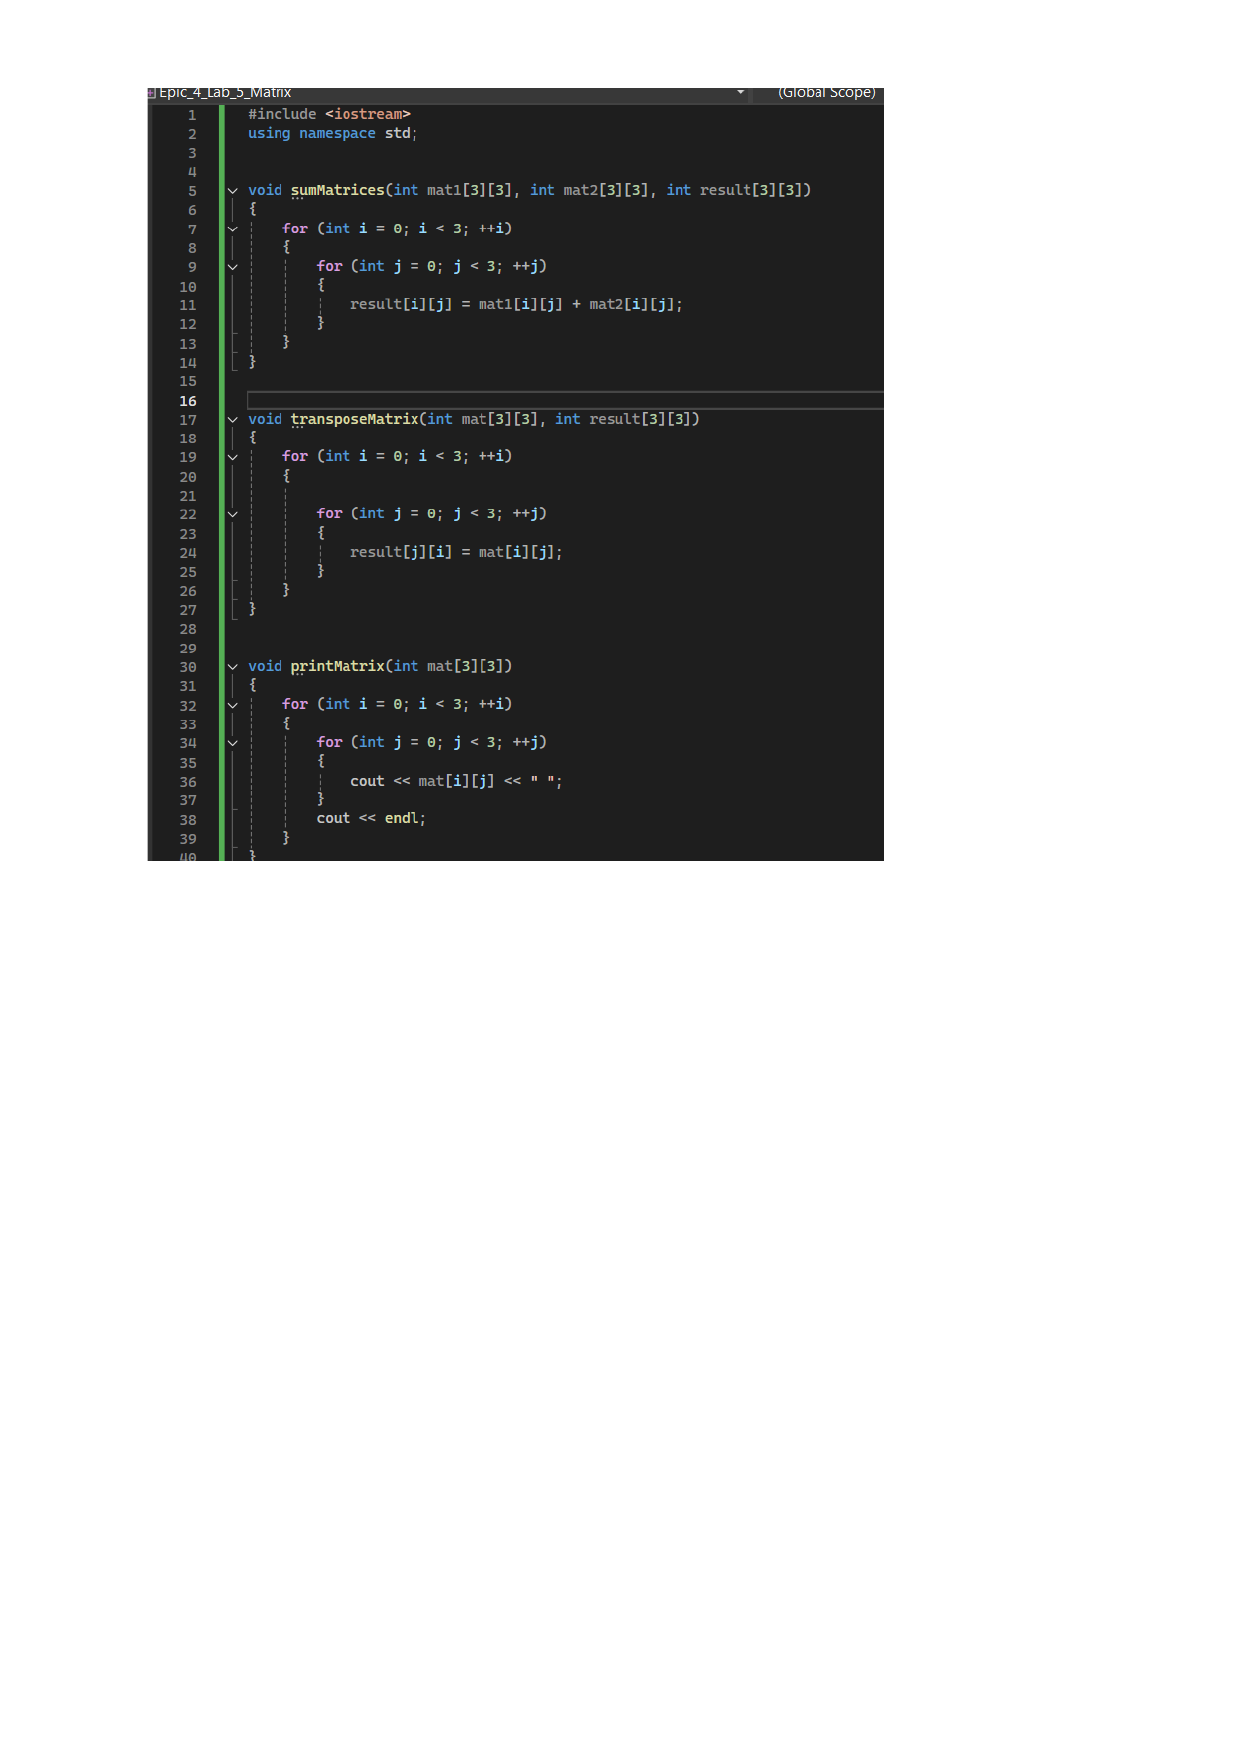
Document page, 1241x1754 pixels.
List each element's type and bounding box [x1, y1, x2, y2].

picture [147, 88, 884, 861]
